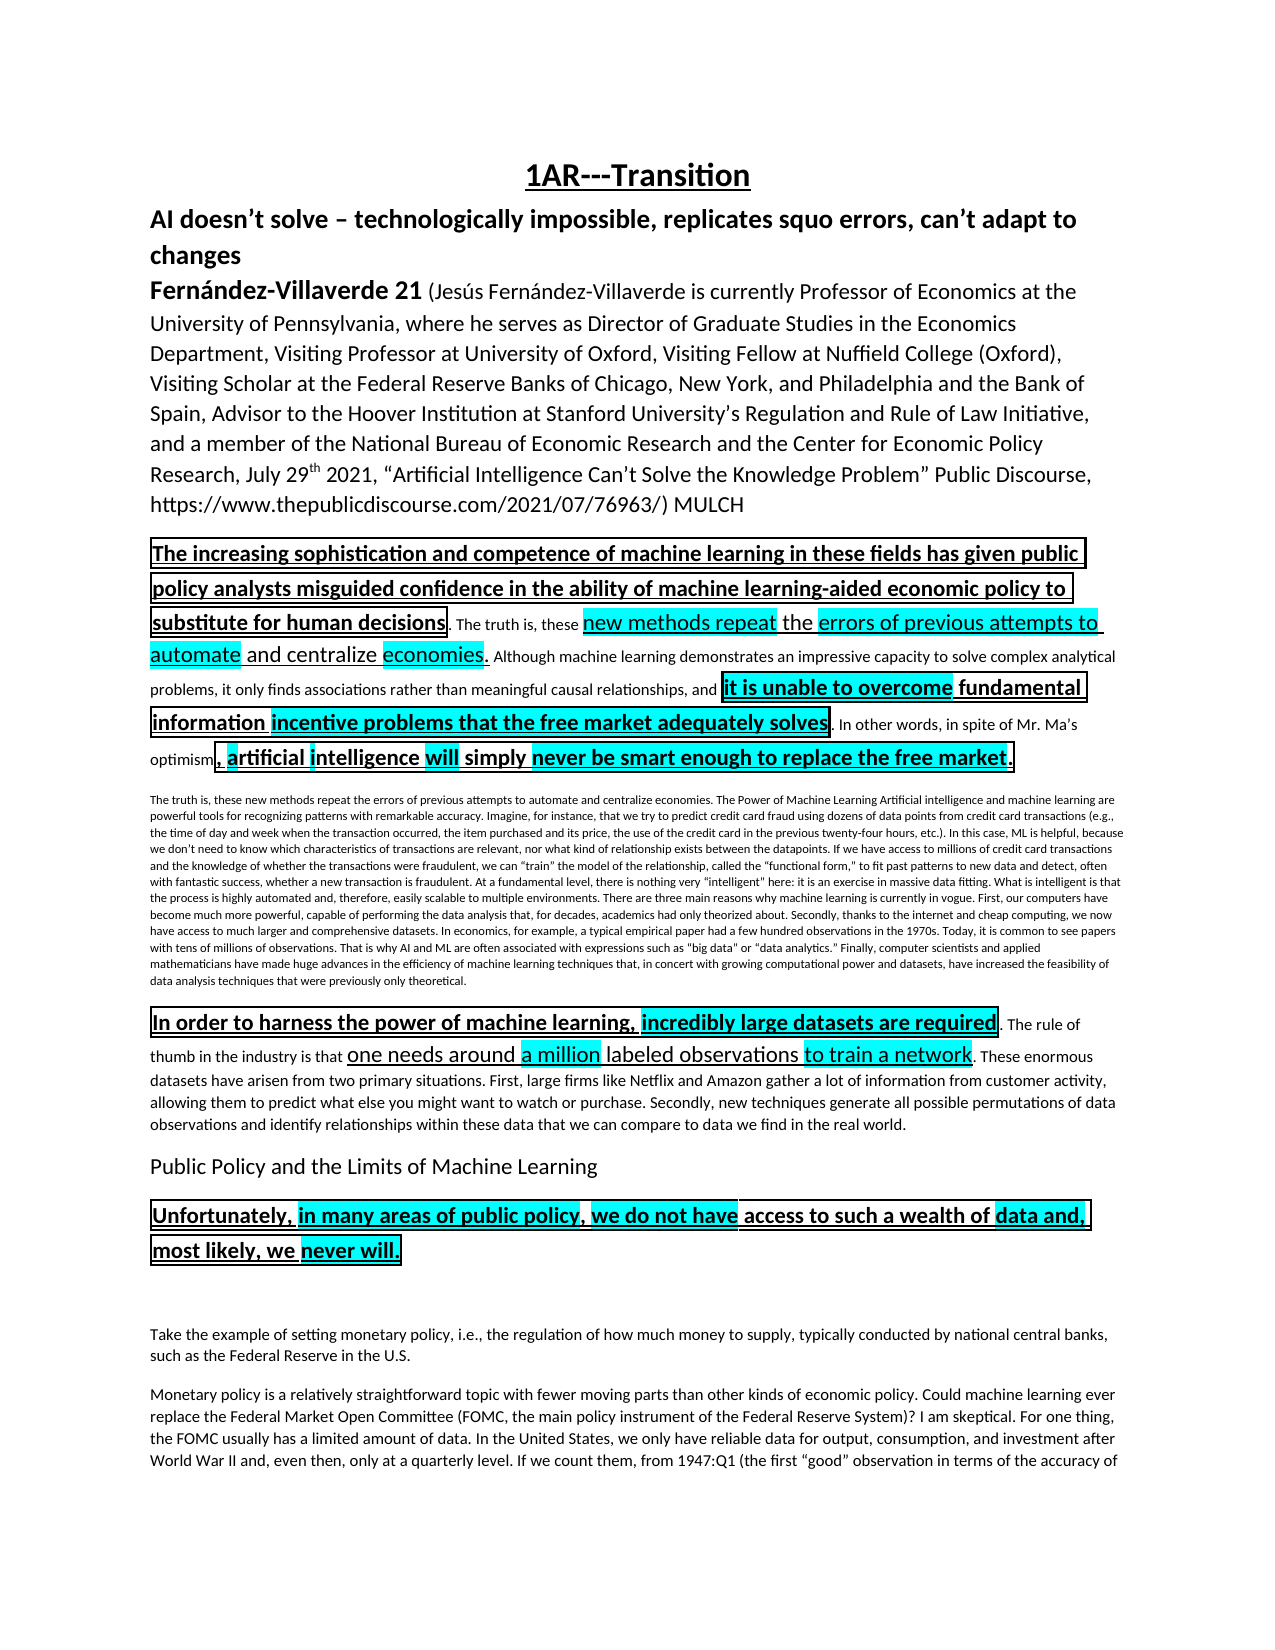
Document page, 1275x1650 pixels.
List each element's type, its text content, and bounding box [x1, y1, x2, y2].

subtitle AI doesn’t solve – technologically impossible, replicates squo errors, can’t adapt to changes [150, 202, 1125, 271]
text Take the example of setting monetary policy, i.e., the regulation of how much money to supply, typically conducted by national central banks, such as the Federal Reserve in the U.S. [150, 1324, 1125, 1366]
text Fernández-Villaverde 21 (Jesús Fernández-Villaverde is currently Professor of Economics at the University of Pennsylvania, where he serves as Director of Graduate Studies in the Economics Department, Visiting Professor at University of Oxford, Visiting Fellow at Nuffield College (Oxford), Visiting Scholar at the Federal Reserve Banks of Chicago, New York, and Philadelphia and the Bank of Spain, Advisor to the Hoover Institution at Stanford University’s Regulation and Rule of Law Initiative, and a member of the National Bureau of Economic Research and the Center for Economic Policy Research, July 29th 2021, “Artificial Intelligence Can’t Solve the Knowledge Problem” Public Discourse, https://www.thepublicdiscourse.com/2021/07/76963/) MULCH [150, 273, 1125, 518]
text The increasing sophistication and competence of machine learning in these fields has given public policy analysts misguided confidence in the ability of machine learning-aided economic policy to substitute for human decisions. The truth is, these new methods repeat the errors of previous attempts to automate and centralize economies. Although machine learning demonstrates an impressive capacity to solve complex analytical problems, it only finds associations rather than meaningful causal relationships, and it is unable to overcome fundamental information incentive problems that the free market adequately solves. In other words, in spite of Mr. Ma’s optimism, artificial intelligence will simply never be smart enough to replace the free market. [150, 537, 1125, 773]
text The truth is, these new methods repeat the errors of previous attempts to automate and centralize economies. The Power of Machine Learning Artificial intelligence and machine learning are powerful tools for recognizing patterns with remarkable accuracy. Imagine, for instance, that we try to predict credit card fraud using dozens of data points from credit card transactions (e.g., the time of day and week when the transaction occurred, the item purchased and its price, the use of the credit card in the previous twenty-four hours, etc.). In this case, ML is helpful, because we don’t need to know which characteristics of transactions are relevant, nor what kind of relationship exists between the datapoints. If we have access to millions of credit card transactions and the knowledge of whether the transactions were fraudulent, we can “train” the model of the relationship, called the “functional form,” to fit past patterns to new data and detect, often with fantastic success, whether a new transaction is fraudulent. At a fundamental level, there is nothing very “intelligent” here: it is an exercise in massive data fitting. What is intelligent is that the process is highly automated and, therefore, easily scalable to multiple environments. There are three main reasons why machine learning is currently in vogue. First, our computers have become much more powerful, capable of performing the data analysis that, for decades, academics had only theorized about. Secondly, thanks to the internet and cheap computing, we now have access to much larger and comprehensive datasets. In economics, for example, a typical empirical paper had a few hundred observations in the 1970s. Today, it is common to see papers with tens of millions of observations. That is why AI and ML are often associated with expressions such as “big data” or “data analytics.” Finally, computer scientists and applied mathematicians have made huge advances in the efficiency of machine learning techniques that, in concert with growing computational power and datasets, have increased the feasibility of data analysis techniques that were previously only theoretical. [150, 792, 1125, 988]
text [150, 1384, 1125, 1470]
text Unfortunately, in many areas of public policy, we do not have access to such a wealth of data and, most likely, we never will. [150, 1199, 1125, 1266]
subtitle 1AR---Transition [150, 154, 1125, 195]
text Public Policy and the Limits of Machine Learning [150, 1152, 1125, 1180]
text In order to harness the power of machine learning, incredibly large datasets are required. The rule of thumb in the industry is that one needs around a million labeled observations to train a network. These enormous datasets have arisen from two primary situations. First, large firms like Netflix and Amazon gather a lot of information from customer activity, allowing them to predict what else you might want to watch or purchase. Secondly, new techniques generate all possible permutations of data observations and identify relationships within these data that we can compare to data we find in the real world. [150, 1006, 1125, 1134]
